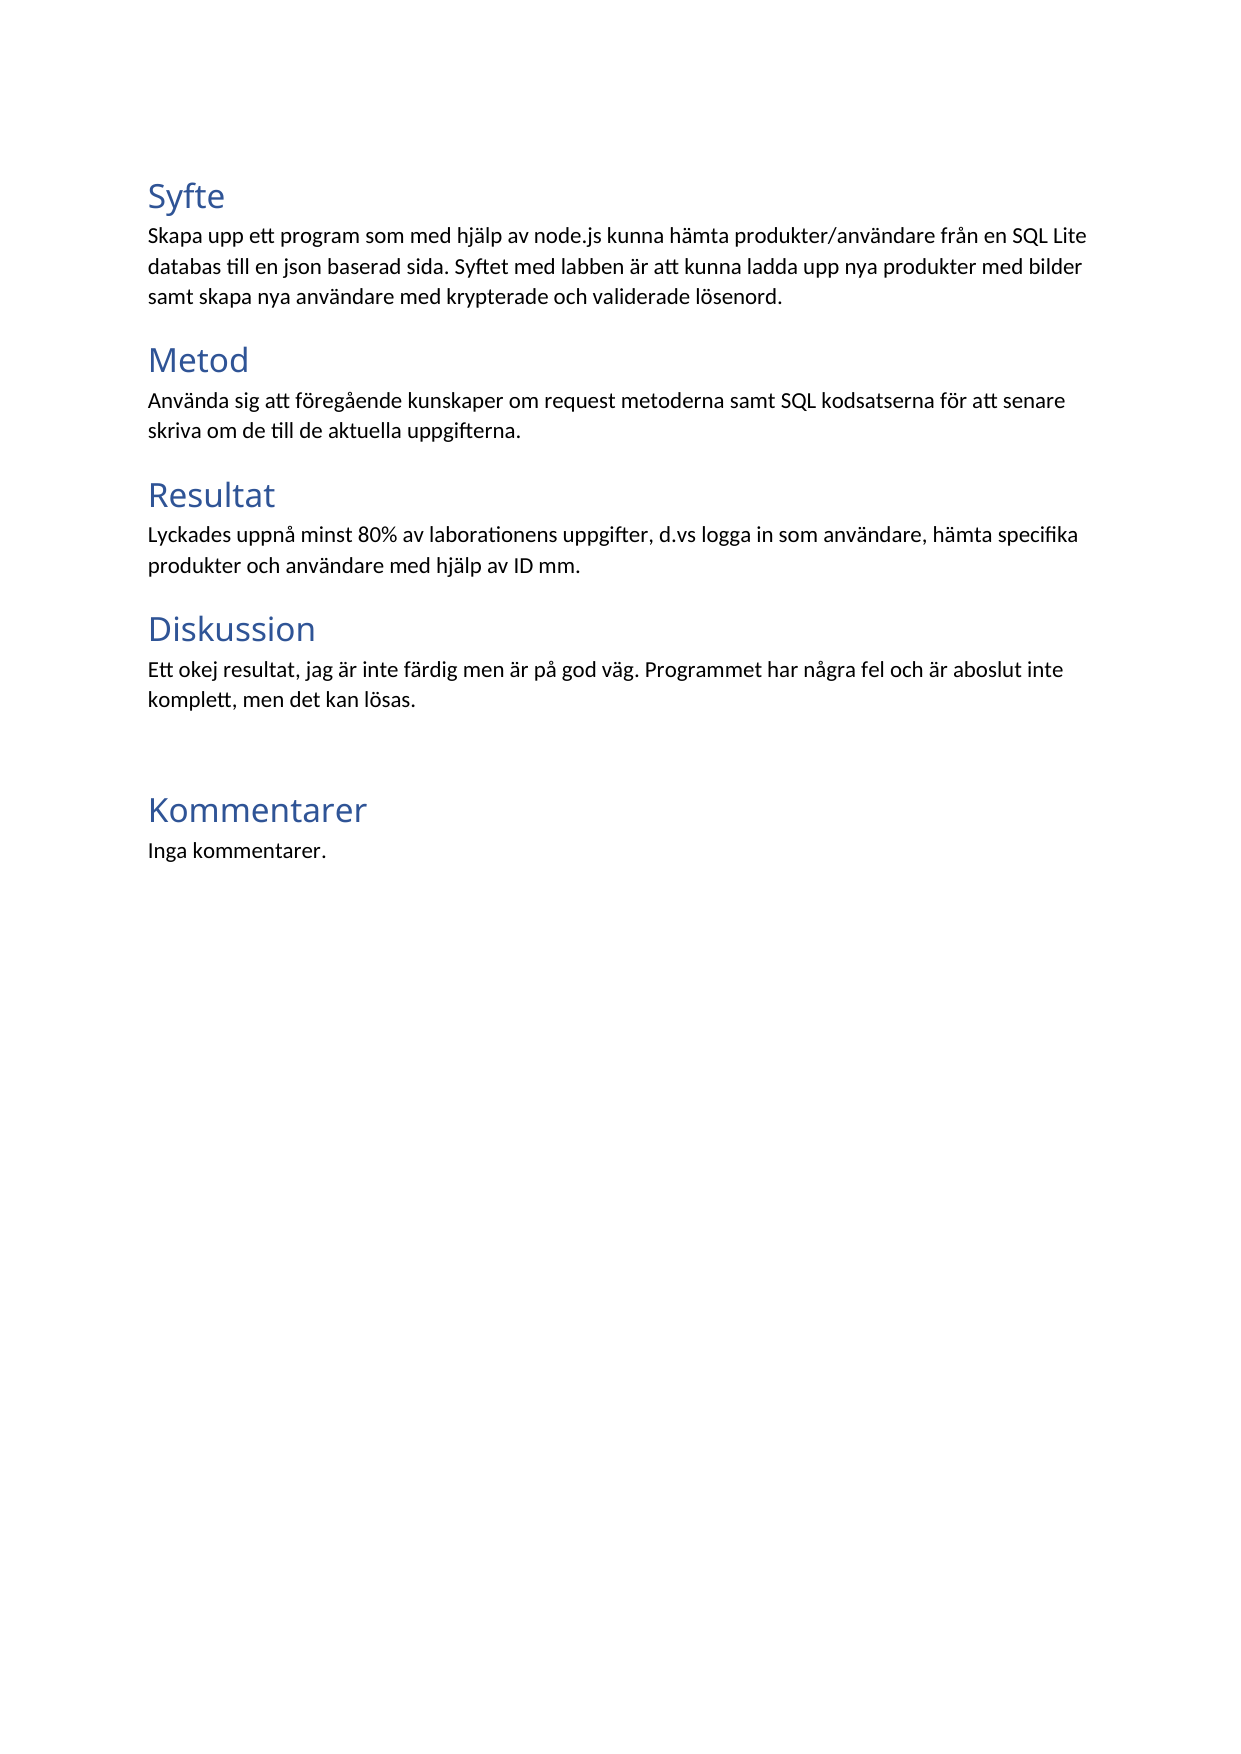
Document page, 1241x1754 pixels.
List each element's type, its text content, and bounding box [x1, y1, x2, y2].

subtitle Diskussion [148, 606, 1093, 651]
subtitle Kommentarer [148, 787, 1093, 833]
text Inga kommentarer. [148, 836, 1093, 864]
text Ett okej resultat, jag är inte färdig men är på god väg. Programmet har några fel och är aboslut inte komplett, men det kan lösas. [148, 655, 1093, 713]
text Skapa upp ett program som med hjälp av node.js kunna hämta produkter/användare från en SQL Lite databas till en json baserad sida. Syftet med labben är att kunna ladda upp nya produkter med bilder samt skapa nya användare med krypterade och validerade lösenord. [148, 222, 1093, 310]
subtitle Syfte [148, 173, 1093, 218]
text Lyckades uppnå minst 80% av laborationens uppgifter, d.vs logga in som användare, hämta specifika produkter och användare med hjälp av ID mm. [148, 521, 1093, 579]
subtitle Metod [148, 337, 1093, 383]
subtitle Resultat [148, 472, 1093, 517]
text Använda sig att föregående kunskaper om request metoderna samt SQL kodsatserna för att senare skriva om de till de aktuella uppgifterna. [148, 386, 1093, 444]
